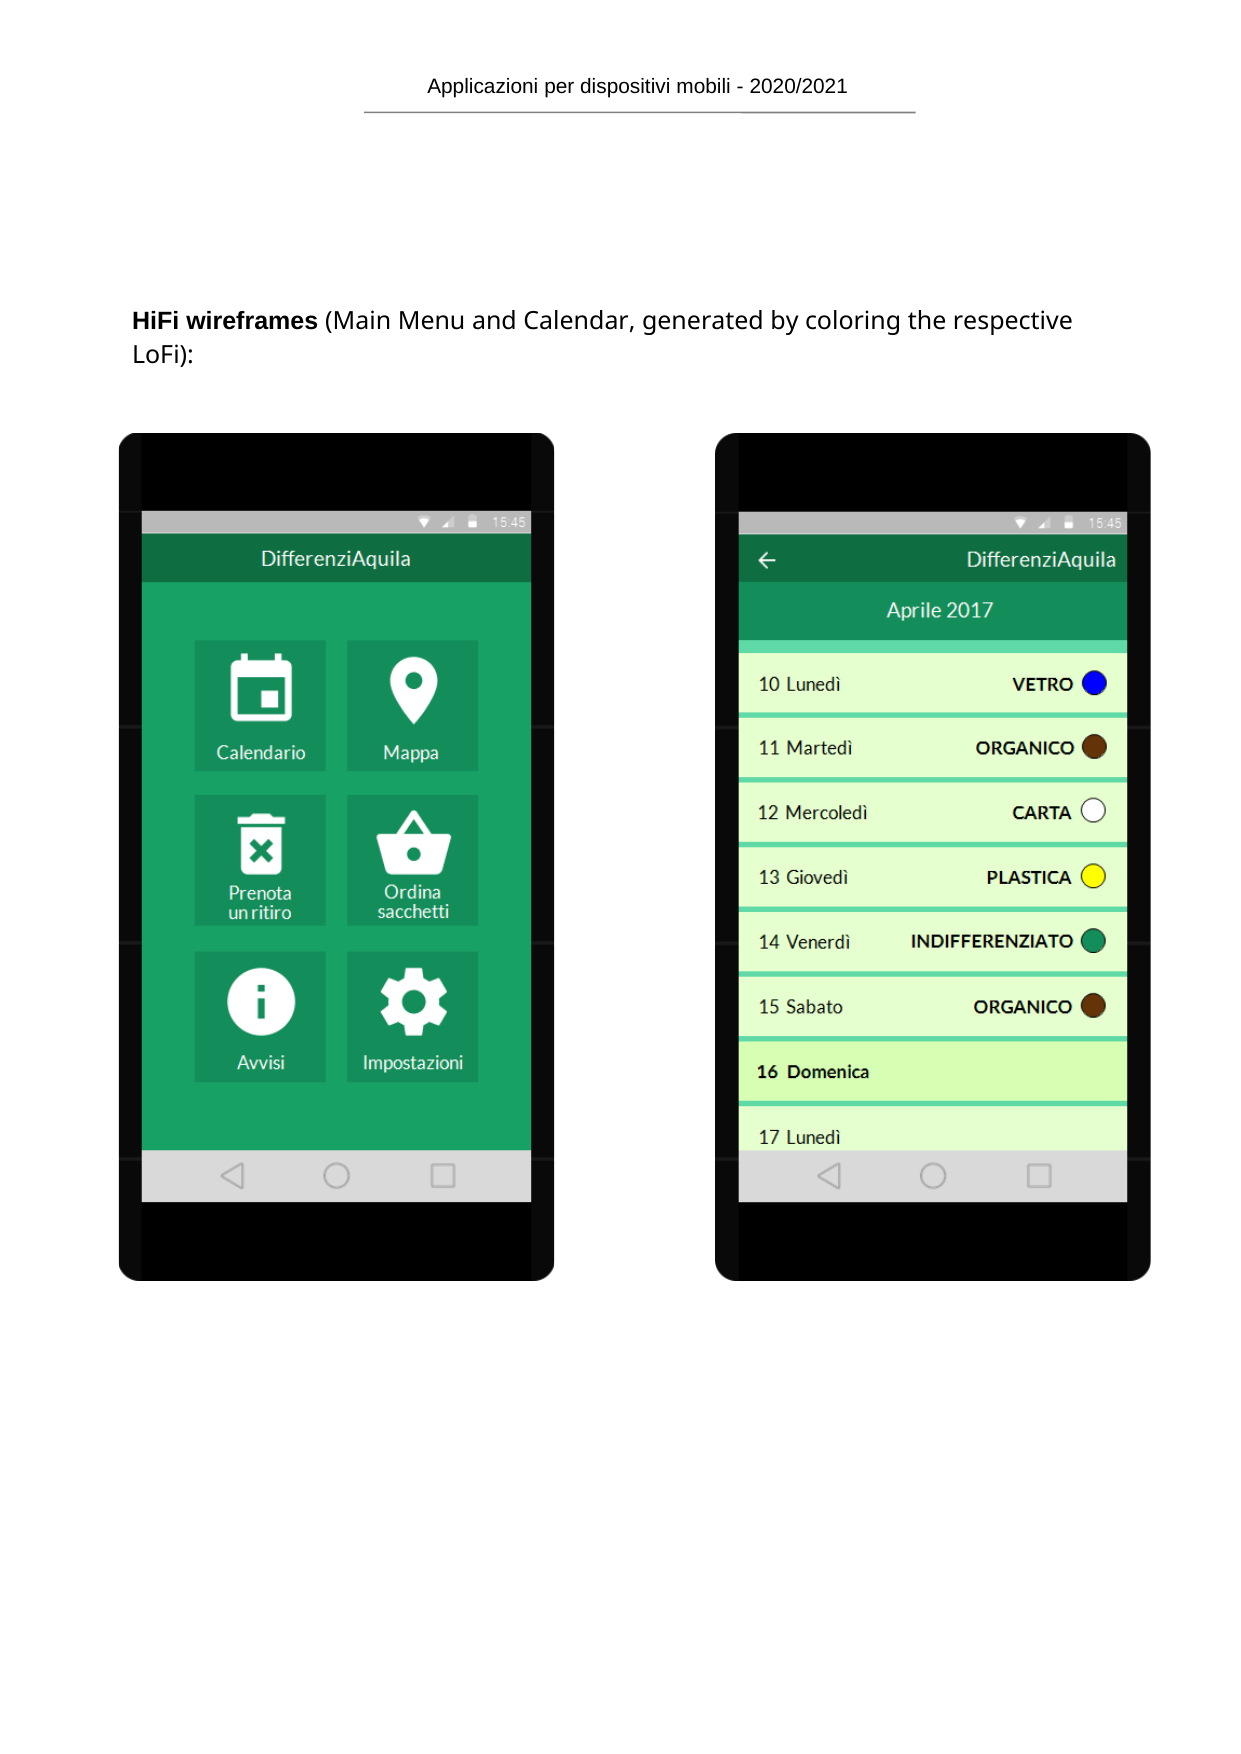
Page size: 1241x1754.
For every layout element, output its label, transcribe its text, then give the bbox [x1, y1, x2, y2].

picture [715, 433, 1151, 1281]
picture [118, 433, 555, 1281]
text HiFi wireframes (Main Menu and Calendar, generated by coloring the respective LoFi): [132, 302, 1122, 370]
